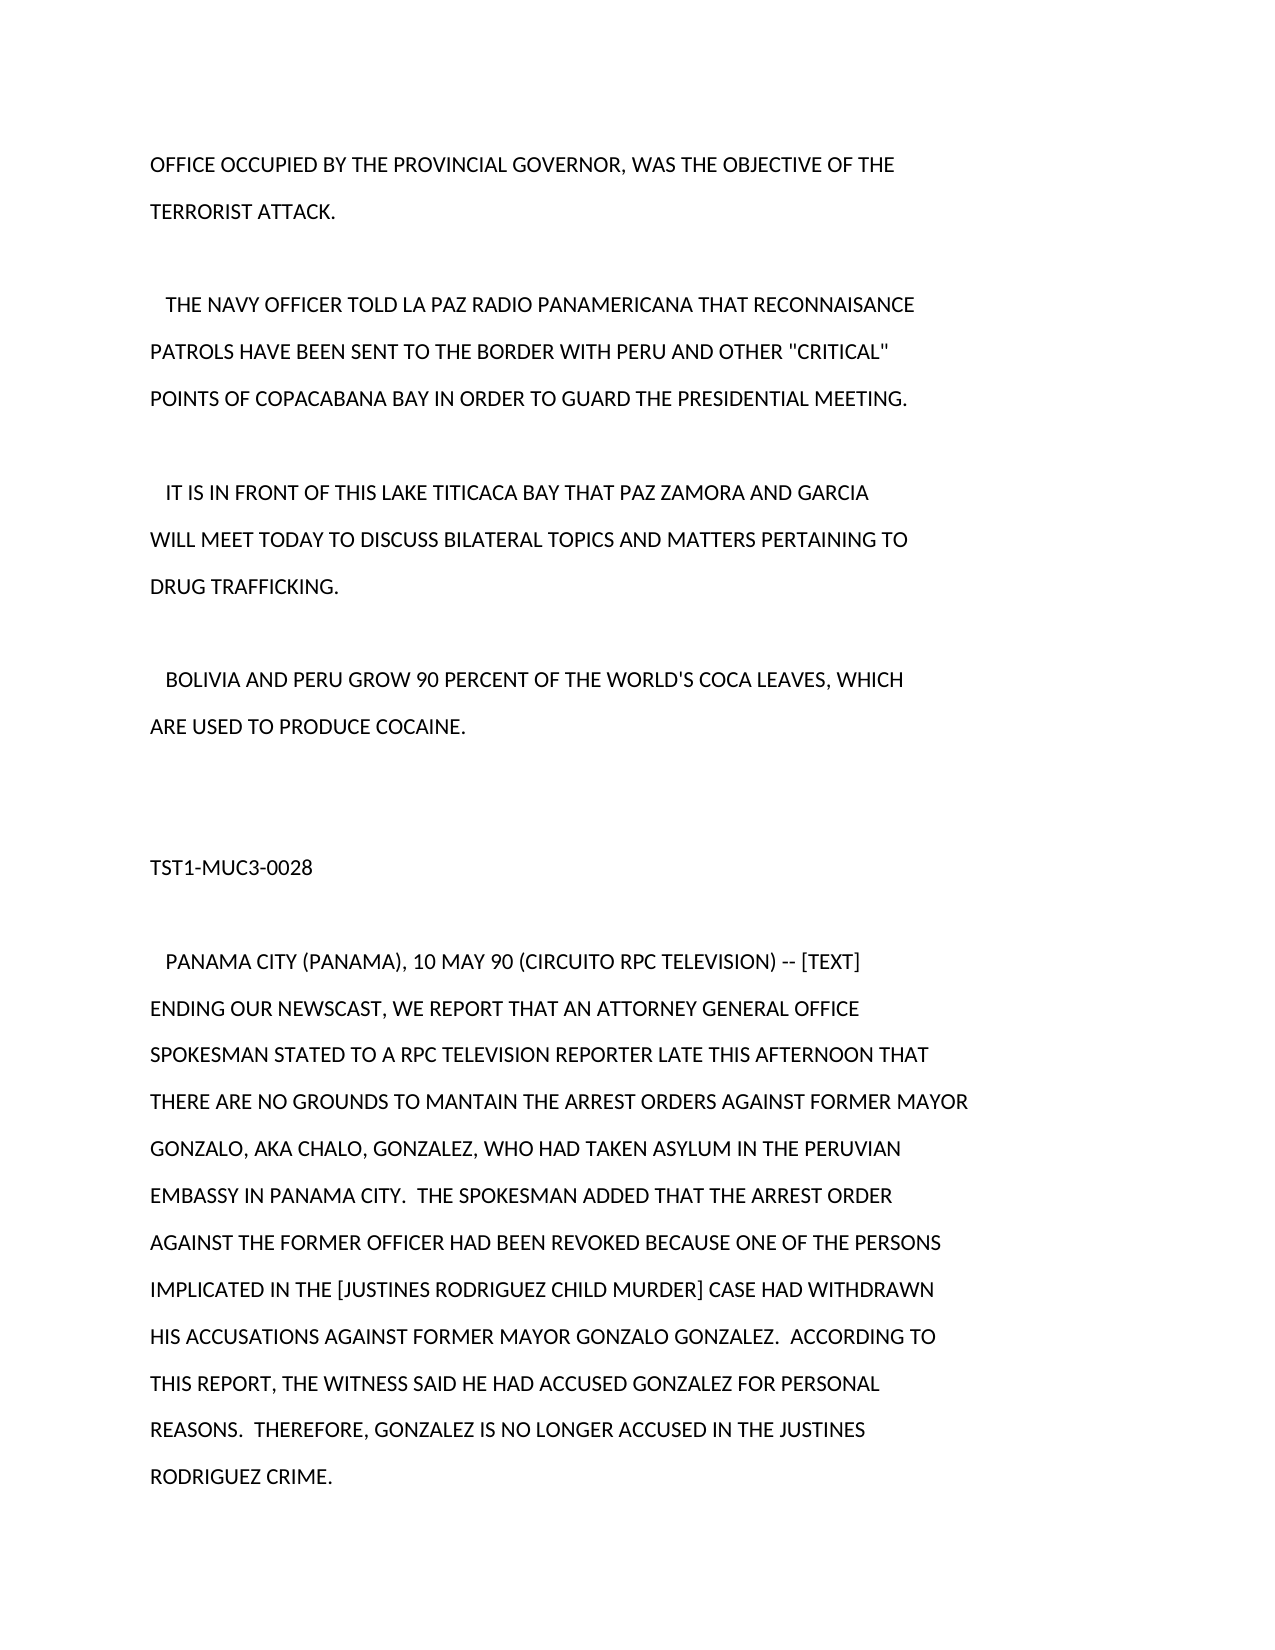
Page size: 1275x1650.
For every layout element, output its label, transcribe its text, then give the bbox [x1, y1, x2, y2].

text EMBASSY IN PANAMA CITY. THE SPOKESMAN ADDED THAT THE ARREST ORDER [150, 1181, 1125, 1209]
text REASONS. THEREFORE, GONZALEZ IS NO LONGER ACCUSED IN THE JUSTINES [150, 1416, 1125, 1444]
text RODRIGUEZ CRIME. [150, 1462, 1125, 1491]
text DRUG TRAFFICKING. [150, 572, 1125, 600]
text PANAMA CITY (PANAMA), 10 MAY 90 (CIRCUITO RPC TELEVISION) -- [TEXT] [150, 947, 1125, 975]
text ENDING OUR NEWSCAST, WE REPORT THAT AN ATTORNEY GENERAL OFFICE [150, 994, 1125, 1022]
text IT IS IN FRONT OF THIS LAKE TITICACA BAY THAT PAZ ZAMORA AND GARCIA [150, 478, 1125, 506]
text WILL MEET TODAY TO DISCUSS BILATERAL TOPICS AND MATTERS PERTAINING TO [150, 525, 1125, 553]
text SPOKESMAN STATED TO A RPC TELEVISION REPORTER LATE THIS AFTERNOON THAT [150, 1041, 1125, 1069]
text BOLIVIA AND PERU GROW 90 PERCENT OF THE WORLD'S COCA LEAVES, WHICH [150, 666, 1125, 694]
text PATROLS HAVE BEEN SENT TO THE BORDER WITH PERU AND OTHER "CRITICAL" [150, 337, 1125, 366]
text THERE ARE NO GROUNDS TO MANTAIN THE ARREST ORDERS AGAINST FORMER MAYOR [150, 1087, 1125, 1116]
text POINTS OF COPACABANA BAY IN ORDER TO GUARD THE PRESIDENTIAL MEETING. [150, 384, 1125, 412]
text AGAINST THE FORMER OFFICER HAD BEEN REVOKED BECAUSE ONE OF THE PERSONS [150, 1228, 1125, 1256]
text IMPLICATED IN THE [JUSTINES RODRIGUEZ CHILD MURDER] CASE HAD WITHDRAWN [150, 1275, 1125, 1303]
text THIS REPORT, THE WITNESS SAID HE HAD ACCUSED GONZALEZ FOR PERSONAL [150, 1369, 1125, 1397]
text OFFICE OCCUPIED BY THE PROVINCIAL GOVERNOR, WAS THE OBJECTIVE OF THE [150, 150, 1125, 178]
text TST1-MUC3-0028 [150, 853, 1125, 881]
text ARE USED TO PRODUCE COCAINE. [150, 712, 1125, 741]
text GONZALO, AKA CHALO, GONZALEZ, WHO HAD TAKEN ASYLUM IN THE PERUVIAN [150, 1134, 1125, 1162]
text TERRORIST ATTACK. [150, 197, 1125, 225]
text THE NAVY OFFICER TOLD LA PAZ RADIO PANAMERICANA THAT RECONNAISANCE [150, 291, 1125, 319]
text HIS ACCUSATIONS AGAINST FORMER MAYOR GONZALO GONZALEZ. ACCORDING TO [150, 1322, 1125, 1350]
